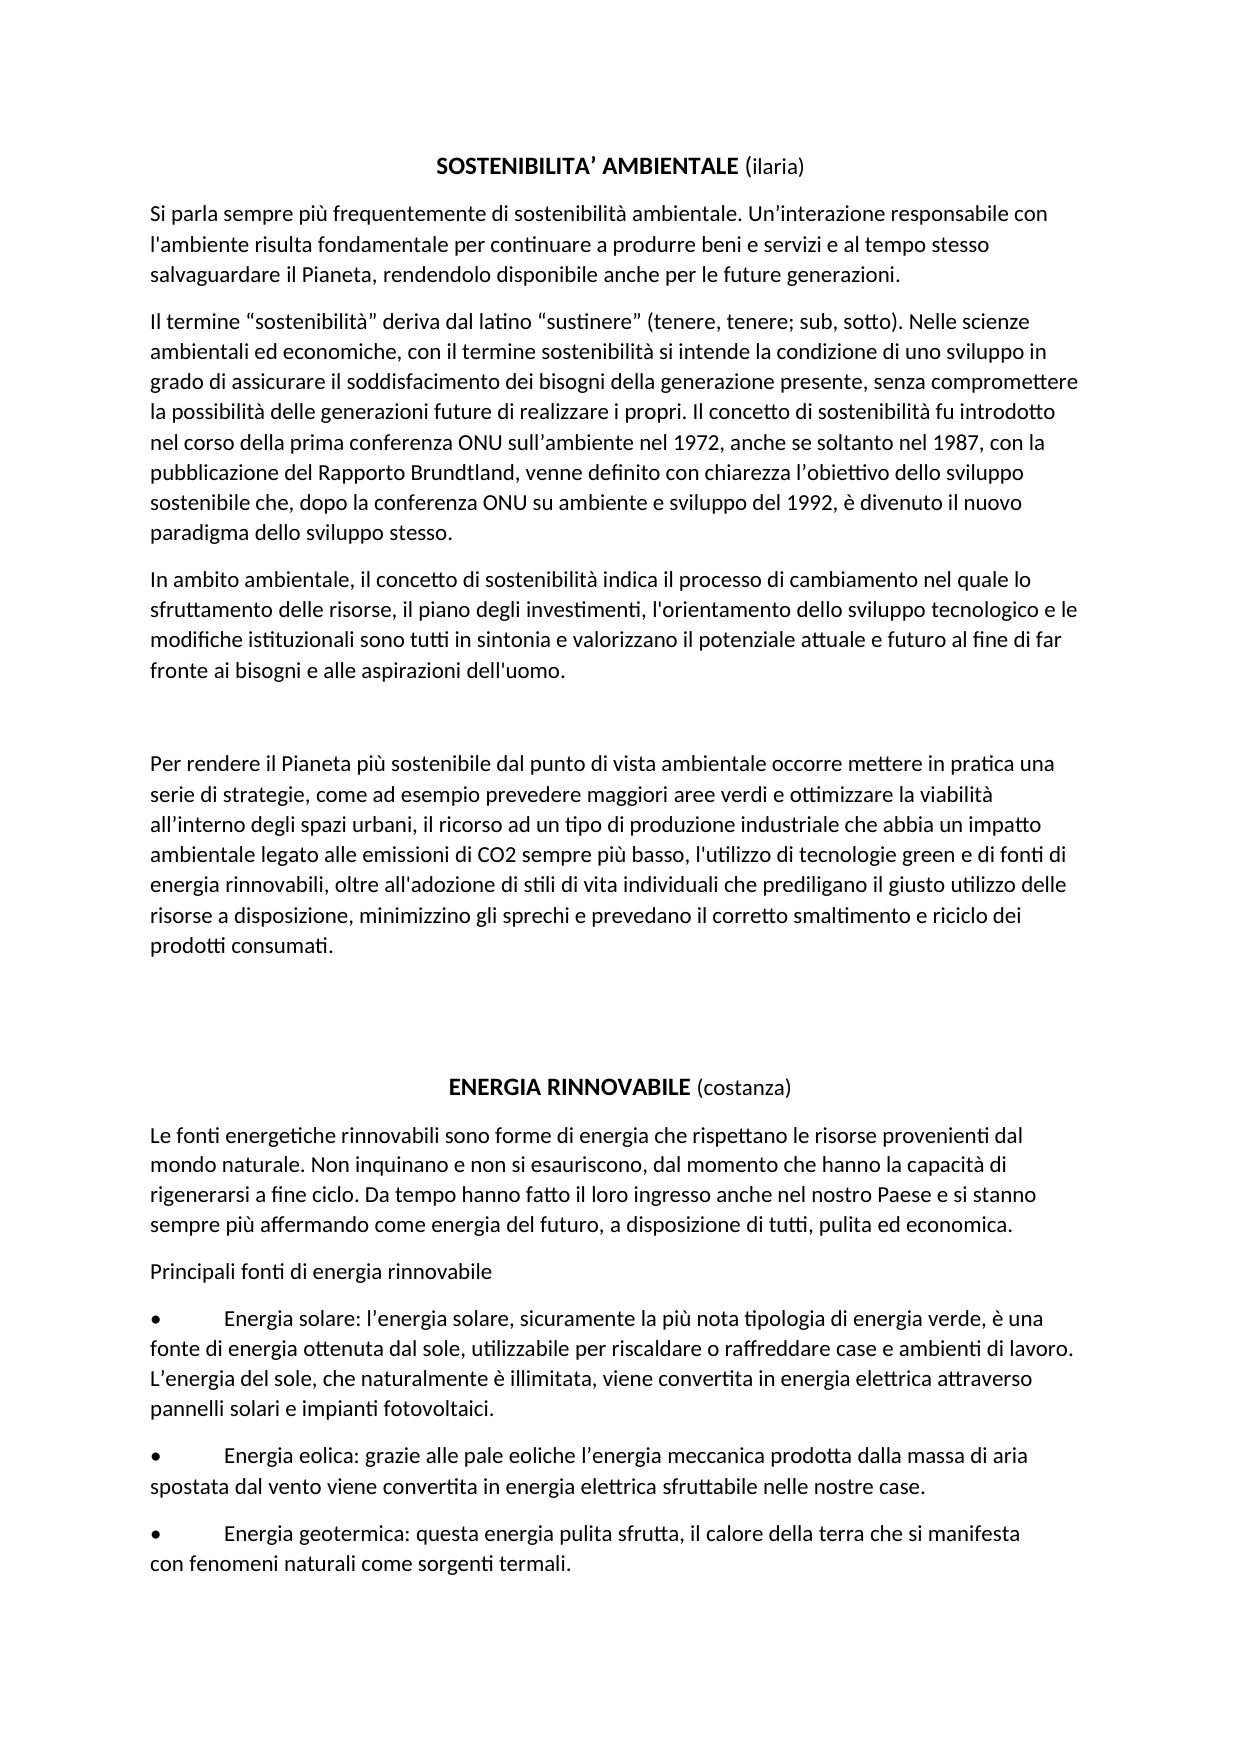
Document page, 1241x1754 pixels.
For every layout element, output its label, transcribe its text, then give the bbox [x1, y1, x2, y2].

text Principali fonti di energia rinnovabile [150, 1257, 1101, 1285]
list Energia geotermica: questa energia pulita sfrutta, il calore della terra che si manifesta con fenomeni naturali come sorgenti termali. [150, 1519, 1059, 1577]
text Le fonti energetiche rinnovabili sono forme di energia che rispettano le risorse provenienti dal mondo naturale. Non inquinano e non si esauriscono, dal momento che hanno la capacità di rigenerarsi a fine ciclo. Da tempo hanno fatto il loro ingresso anche nel nostro Paese e si stanno sempre più affermando come energia del futuro, a disposizione di tutti, pulita ed economica. [150, 1121, 1041, 1238]
text Si parla sempre più frequentemente di sostenibilità ambientale. Un’interazione responsabile con l'ambiente risulta fondamentale per continuare a produrre beni e servizi e al tempo stesso salvaguardare il Pianeta, rendendolo disponibile anche per le future generazioni. [150, 199, 1051, 288]
text Per rendere il Pianeta più sostenibile dal punto di vista ambientale occorre mettere in pratica una serie di strategie, come ad esempio prevedere maggiori aree verdi e ottimizzare la viabilità [150, 749, 1059, 808]
text all’interno degli spazi urbani, il ricorso ad un tipo di produzione industriale che abbia un impatto ambientale legato alle emissioni di CO2 sempre più basso, l'utilizzo di tecnologie green e di fonti di energia rinnovabili, oltre all'adozione di stili di vita individuali che prediligano il giusto utilizzo delle risorse a disposizione, minimizzino gli sprechi e prevedano il corretto smaltimento e riciclo dei prodotti consumati. [150, 810, 1082, 959]
text spostata dal vento viene convertita in energia elettrica sfruttabile nelle nostre case. [150, 1472, 1101, 1500]
text SOSTENIBILITA’ AMBIENTALE (ilaria) [397, 150, 843, 181]
text In ambito ambientale, il concetto di sostenibilità indica il processo di cambiamento nel quale lo sfruttamento delle risorse, il piano degli investimenti, l'orientamento dello sviluppo tecnologico e le modifiche istituzionali sono tutti in sintonia e valorizzano il potenziale attuale e futuro al fine di far fronte ai bisogni e alle aspirazioni dell'uomo. [150, 565, 1082, 684]
list Energia solare: l’energia solare, sicuramente la più nota tipologia di energia verde, è una fonte di energia ottenuta dal sole, utilizzabile per riscaldare o raffreddare case e ambienti di lavoro. L’energia del sole, che naturalmente è illimitata, viene convertita in energia elettrica attraverso pannelli solari e impianti fotovoltaici. [150, 1304, 1075, 1423]
text ENERGIA RINNOVABILE (costanza) [397, 1071, 843, 1102]
list Energia eolica: grazie alle pale eoliche l’energia meccanica prodotta dalla massa di aria [150, 1441, 1101, 1469]
text Il termine “sostenibilità” deriva dal latino “sustinere” (tenere, tenere; sub, sotto). Nelle scienze ambientali ed economiche, con il termine sostenibilità si intende la condizione di uno sviluppo in grado di assicurare il soddisfacimento dei bisogni della generazione presente, senza compromettere la possibilità delle generazioni future di realizzare i propri. Il concetto di sostenibilità fu introdotto nel corso della prima conferenza ONU sull’ambiente nel 1972, anche se soltanto nel 1987, con la pubblicazione del Rapporto Brundtland, venne definito con chiarezza l’obiettivo dello sviluppo sostenibile che, dopo la conferenza ONU su ambiente e sviluppo del 1992, è divenuto il nuovo paradigma dello sviluppo stesso. [150, 307, 1082, 546]
